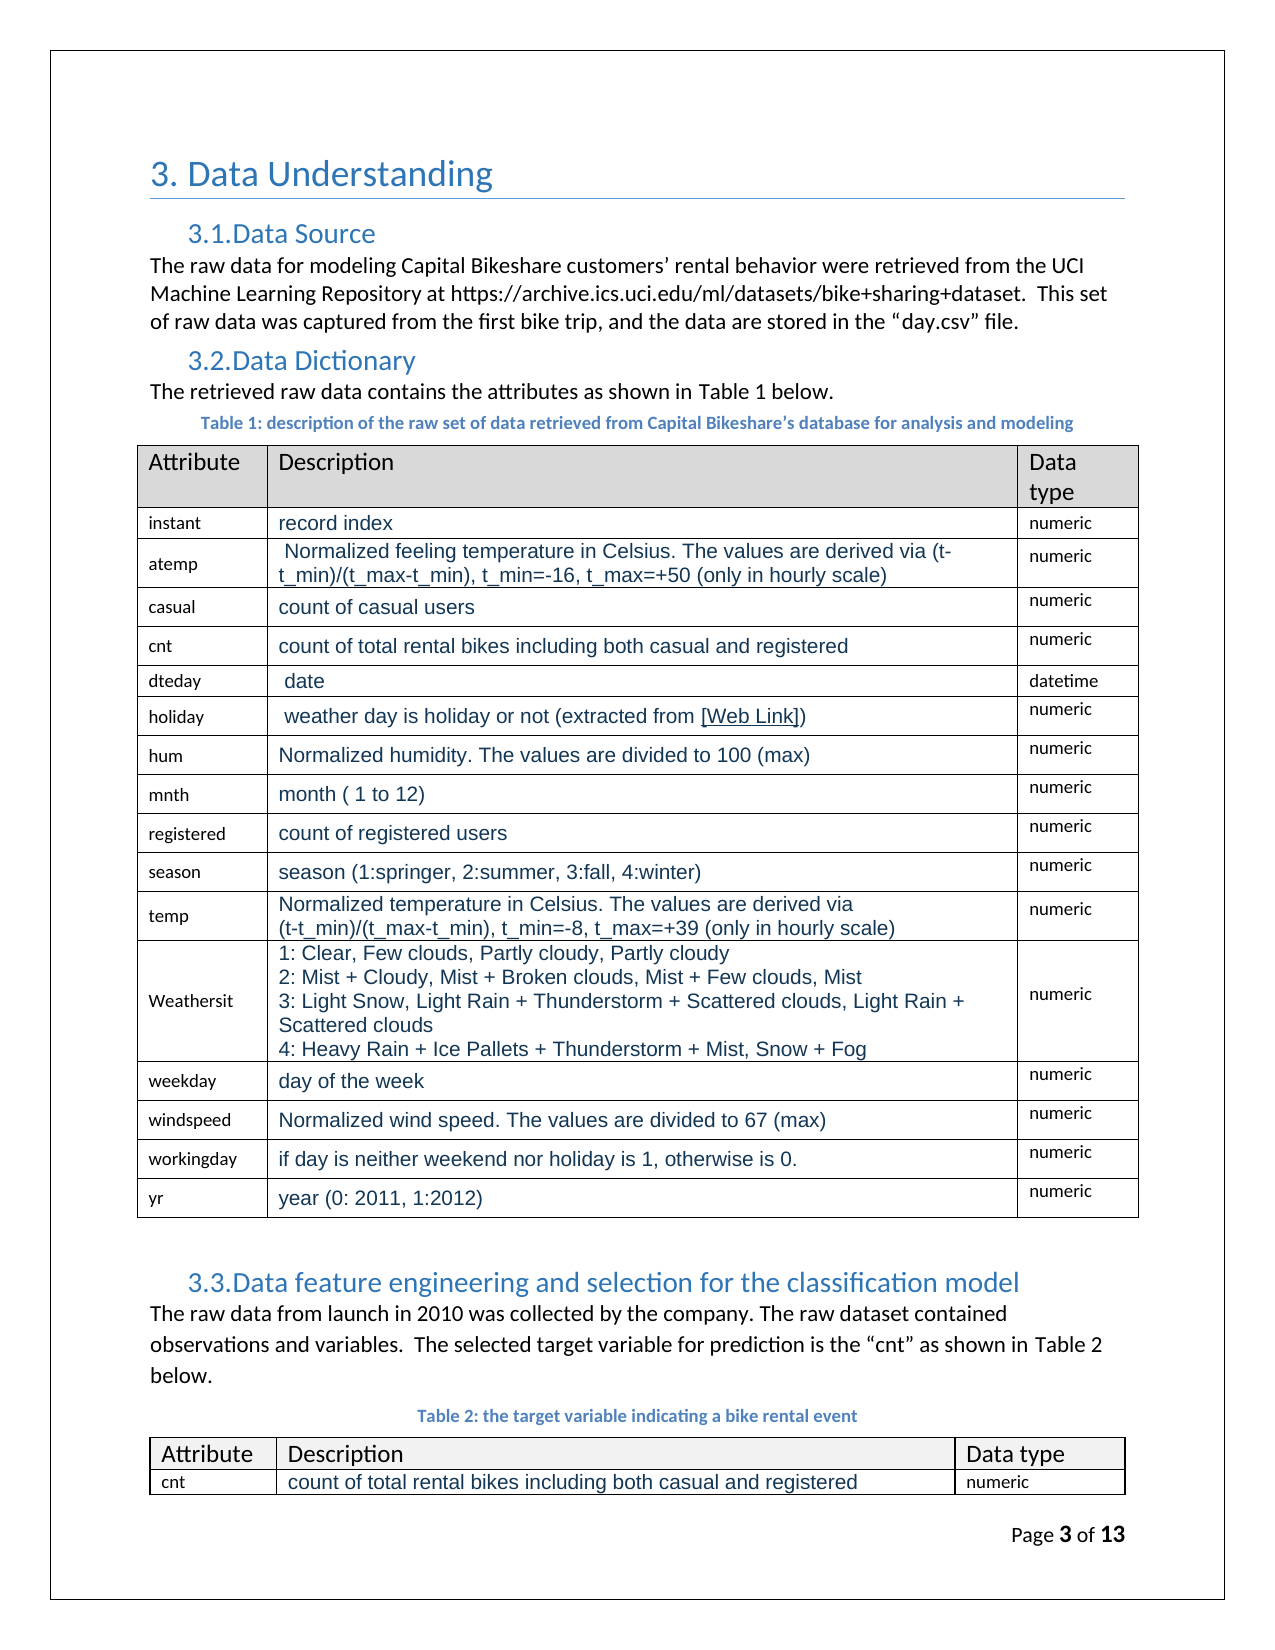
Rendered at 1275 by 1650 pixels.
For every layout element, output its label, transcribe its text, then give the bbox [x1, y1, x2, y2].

table_cell numeric [956, 1470, 1124, 1494]
table_cell registered [138, 814, 267, 852]
table_cell count of registered users [268, 814, 1017, 852]
text Table 1: description of the raw set of data retrieved from Capital Bikeshare’s database for analysis and modeling [150, 411, 1125, 434]
table_cell numeric [1018, 1179, 1138, 1217]
table_cell numeric [1018, 1140, 1138, 1178]
table_cell numeric [1018, 539, 1138, 587]
table_cell dteday [138, 666, 267, 696]
table_cell numeric [1018, 941, 1138, 1061]
table_cell 1: Clear, Few clouds, Partly cloudy, Partly cloudy 2: Mist + Cloudy, Mist + Broken clouds, Mist + Few clouds, Mist 3: Light Snow, Light Rain + Thunderstorm + Scattered clouds, Light Rain + Scattered clouds 4: Heavy Rain + Ice Pallets + Thunderstorm + Mist, Snow + Fog [268, 941, 1017, 1061]
table_cell count of casual users [268, 588, 1017, 626]
table_cell if day is neither weekend nor holiday is 1, otherwise is 0. [268, 1140, 1017, 1178]
table_cell weather day is holiday or not (extracted from [Web Link]) [268, 697, 1017, 735]
table_cell temp [138, 892, 267, 940]
table_cell record index [268, 508, 1017, 538]
table_header Data type [956, 1438, 1124, 1469]
table_cell numeric [1018, 1062, 1138, 1100]
table_cell Normalized feeling temperature in Celsius. The values are derived via (t-t_min)/(t_max-t_min), t_min=-16, t_max=+50 (only in hourly scale) [268, 539, 1017, 587]
table_cell month ( 1 to 12) [268, 775, 1017, 813]
table_header Attribute [151, 1438, 276, 1469]
table_cell yr [138, 1179, 267, 1217]
table_cell numeric [1018, 736, 1138, 774]
subtitle Data Source [187, 216, 1125, 251]
subtitle Data Dictionary [187, 342, 1125, 377]
table_cell numeric [1018, 853, 1138, 891]
table_cell Normalized wind speed. The values are divided to 67 (max) [268, 1101, 1017, 1139]
table_cell numeric [1018, 508, 1138, 538]
subtitle Data Understanding [150, 150, 1125, 198]
table_cell season (1:springer, 2:summer, 3:fall, 4:winter) [268, 853, 1017, 891]
table_cell numeric [1018, 627, 1138, 665]
table_header Description [277, 1438, 954, 1469]
table_cell numeric [1018, 892, 1138, 940]
table_cell Weathersit [138, 941, 267, 1061]
table_cell Normalized temperature in Celsius. The values are derived via (t-t_min)/(t_max-t_min), t_min=-8, t_max=+39 (only in hourly scale) [268, 892, 1017, 940]
table_cell windspeed [138, 1101, 267, 1139]
text The raw data for modeling Capital Bikeshare customers’ rental behavior were retrieved from the UCI Machine Learning Repository at https://archive.ics.uci.edu/ml/datasets/bike+sharing+dataset. This set of raw data was captured from the first bike trip, and the data are stored in the “day.csv” file. [150, 251, 1125, 335]
table_cell numeric [1018, 588, 1138, 626]
text The retrieved raw data contains the attributes as shown in Table 1 below. [150, 377, 1125, 405]
table_cell hum [138, 736, 267, 774]
text The raw data from launch in 2010 was collected by the company. The raw dataset contained observations and variables. The selected target variable for prediction is the “cnt” as shown in Table 2 below. [150, 1299, 1125, 1389]
table_cell day of the week [268, 1062, 1017, 1100]
table_header Attribute [138, 446, 267, 507]
table_cell count of total rental bikes including both casual and registered [277, 1470, 954, 1494]
table_cell numeric [1018, 1101, 1138, 1139]
table_cell date [268, 666, 1017, 696]
text Table 2: the target variable indicating a bike rental event [150, 1404, 1125, 1427]
table_header Description [268, 446, 1017, 507]
table_cell numeric [1018, 697, 1138, 735]
table_cell weekday [138, 1062, 267, 1100]
table_cell cnt [138, 627, 267, 665]
table_cell season [138, 853, 267, 891]
table_cell instant [138, 508, 267, 538]
table_cell Normalized humidity. The values are divided to 100 (max) [268, 736, 1017, 774]
table_cell numeric [1018, 775, 1138, 813]
table_cell holiday [138, 697, 267, 735]
subtitle Data feature engineering and selection for the classification model [187, 1264, 1125, 1299]
table_header Data type [1018, 446, 1138, 507]
table_cell atemp [138, 539, 267, 587]
table_cell datetime [1018, 666, 1138, 696]
table_cell cnt [151, 1470, 276, 1494]
table_cell year (0: 2011, 1:2012) [268, 1179, 1017, 1217]
table_cell workingday [138, 1140, 267, 1178]
table_cell casual [138, 588, 267, 626]
table_cell count of total rental bikes including both casual and registered [268, 627, 1017, 665]
table_cell numeric [1018, 814, 1138, 852]
table_cell mnth [138, 775, 267, 813]
